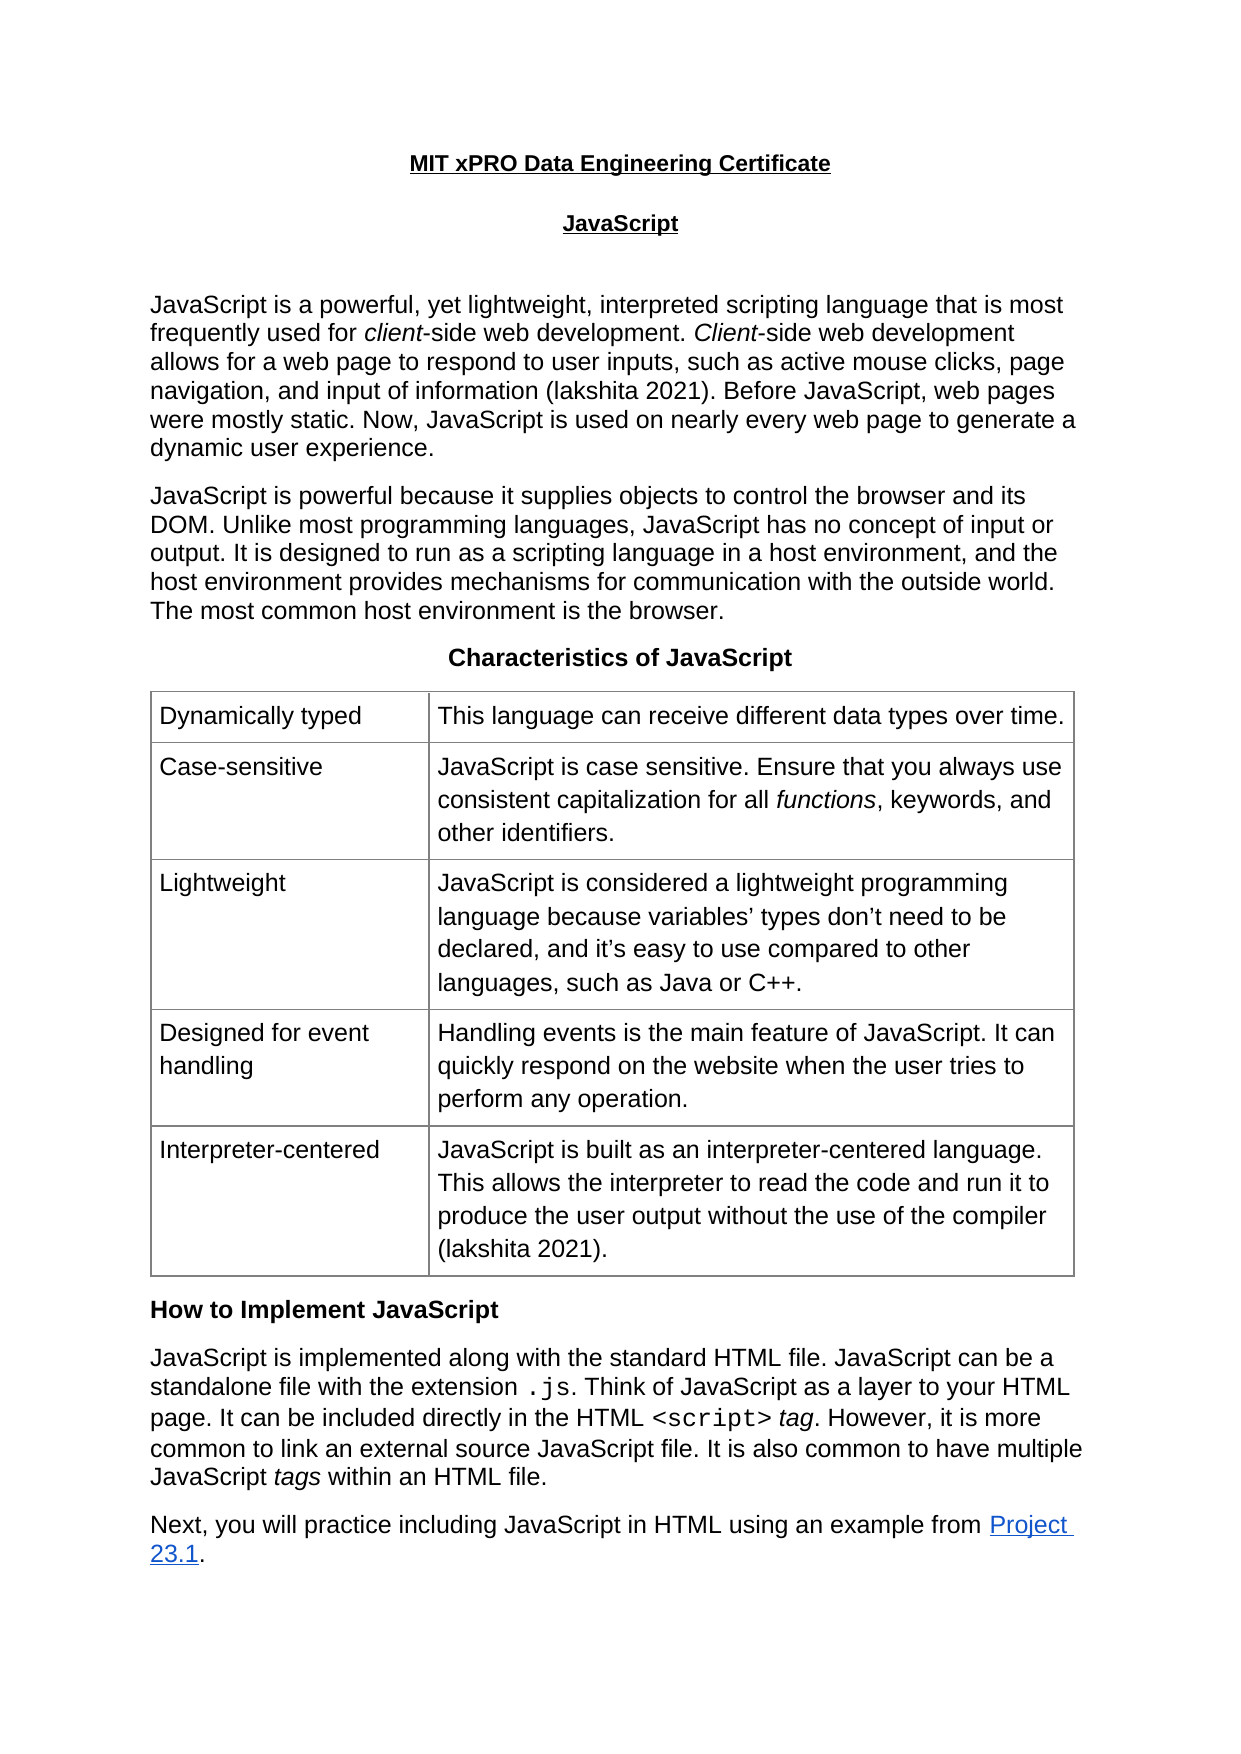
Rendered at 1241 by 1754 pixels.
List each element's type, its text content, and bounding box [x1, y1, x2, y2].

table_cell JavaScript is built as an interpreter-centered language. This allows the interpreter to read the code and run it to produce the user output without the use of the compiler (lakshita 2021). [430, 1127, 1073, 1275]
text JavaScript is implemented along with the standard HTML file. JavaScript can be a standalone file with the extension .js. Think of JavaScript as a layer to your HTML page. It can be included directly in the HTML <script> tag. However, it is more common to link an external source JavaScript file. It is also common to have multiple JavaScript tags within an HTML file. [150, 1343, 1090, 1491]
text Characteristics of JavaScript [150, 643, 1090, 672]
table_cell JavaScript is considered a lightweight programming language because variables’ types don’t need to be declared, and it’s easy to use compared to other languages, such as Java or C++. [430, 860, 1073, 1008]
table_cell JavaScript is case sensitive. Ensure that you always use consistent capitalization for all functions, keywords, and other identifiers. [430, 743, 1073, 858]
table_cell Case-sensitive [152, 743, 428, 858]
table_cell Lightweight [152, 860, 428, 1008]
table_header Dynamically typed [152, 692, 429, 742]
text JavaScript is a powerful, yet lightweight, interpreted scripting language that is most frequently used for client-side web development. Client-side web development allows for a web page to respond to user inputs, such as active mouse clicks, page navigation, and input of information (lakshita 2021). Before JavaScript, web pages were mostly static. Now, JavaScript is used on nearly every web page to generate a dynamic user experience. [150, 289, 1090, 462]
table_cell Interpreter-centered [152, 1127, 428, 1275]
text JavaScript [150, 210, 1090, 237]
text MIT xPRO Data Engineering Certificate [150, 150, 1090, 176]
text Next, you will practice including JavaScript in HTML using an example from Project 23.1. [150, 1510, 1090, 1567]
table_header This language can receive different data types over time. [430, 692, 1073, 742]
table_cell Designed for event handling [152, 1010, 428, 1125]
table_cell Handling events is the main feature of JavaScript. It can quickly respond on the website when the user tries to perform any operation. [430, 1010, 1073, 1125]
text How to Implement JavaScript [150, 1296, 1090, 1324]
text JavaScript is powerful because it supplies objects to control the browser and its DOM. Unlike most programming languages, JavaScript has no concept of input or output. It is designed to run as a scripting language in a host environment, and the host environment provides mechanisms for communication with the outside world. The most common host environment is the browser. [150, 481, 1090, 624]
